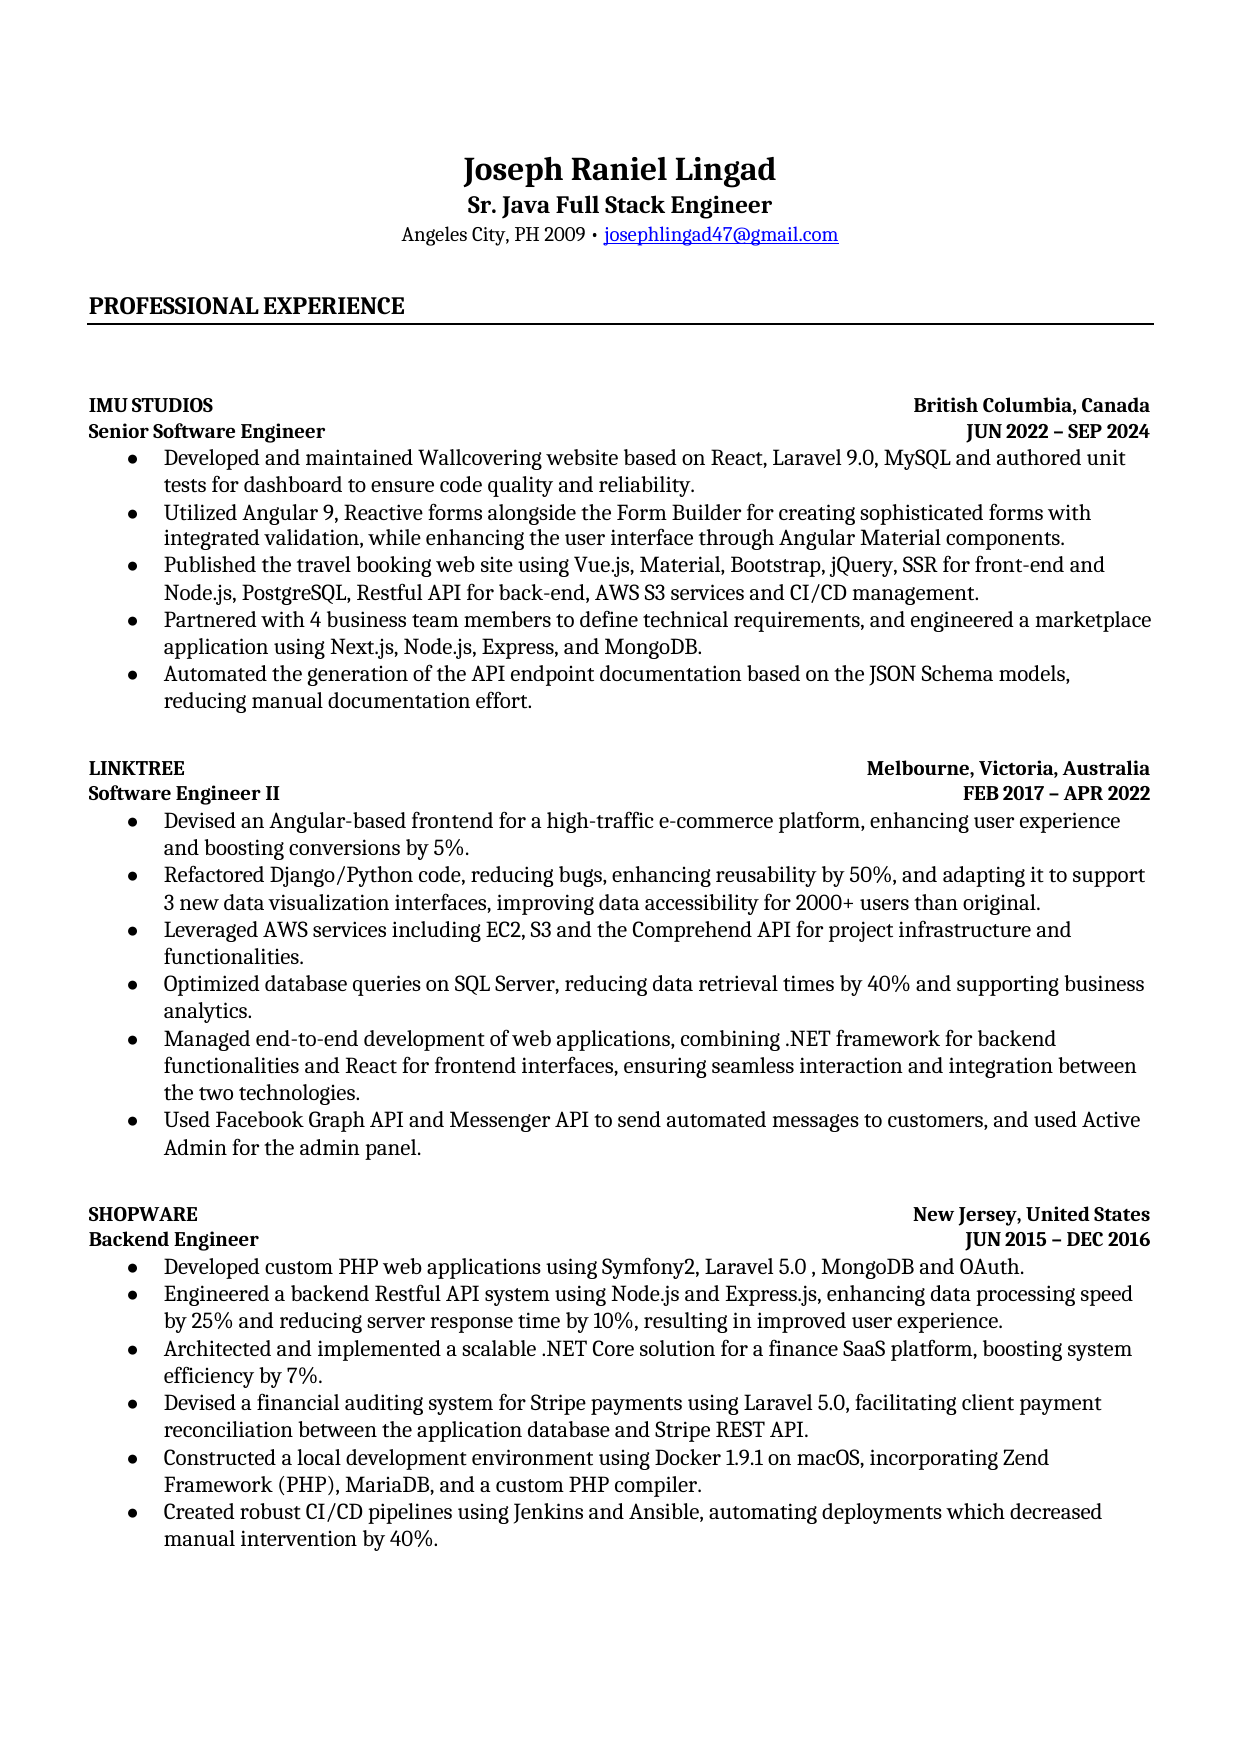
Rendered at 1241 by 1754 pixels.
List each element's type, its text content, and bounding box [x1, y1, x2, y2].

list Automated the generation of the API endpoint documentation based on the JSON Schema models, reducing manual documentation effort. [126, 661, 1155, 714]
list Engineered a backend Restful API system using Node.js and Express.js, enhancing data processing speed by 25% and reducing server response time by 10%, resulting in improved user experience. [126, 1281, 1155, 1335]
list Leveraged AWS services including EC2, S3 and the Comprehend API for project infrastructure and functionalities. [126, 917, 1155, 970]
text Joseph Raniel Lingad [90, 150, 1150, 188]
list Refactored Django/Python code, reducing bugs, enhancing reusability by 50%, and adapting it to support 3 new data visualization interfaces, improving data accessibility for 2000+ users than original. [126, 862, 1155, 916]
list Devised an Angular-based frontend for a high-traffic e-commerce platform, enhancing user experience and boosting conversions by 5%. [126, 808, 1155, 861]
text Software Engineer II FEB 2017 – APR 2022 [88, 782, 1155, 806]
text IMU STUDIOS British Columbia, Canada [88, 393, 1155, 417]
list Managed end-to-end development of web applications, combining .NET framework for backend functionalities and React for frontend interfaces, ensuring seamless interaction and integration between the two technologies. [126, 1026, 1155, 1106]
text Backend Engineer JUN 2015 – DEC 2016 [88, 1228, 1155, 1252]
list Created robust CI/CD pipelines using Jenkins and Ansible, automating deployments which decreased manual intervention by 40%. [126, 1499, 1155, 1553]
list Constructed a local development environment using Docker 1.9.1 on macOS, incorporating Zend Framework (PHP), MariaDB, and a custom PHP compiler. [126, 1445, 1155, 1498]
list Architected and implemented a scalable .NET Core solution for a finance SaaS platform, boosting system efficiency by 7%. [126, 1336, 1155, 1389]
list Devised a financial auditing system for Stripe payments using Laravel 5.0, facilitating client payment reconciliation between the application database and Stripe REST API. [126, 1390, 1155, 1444]
text Sr. Java Full Stack Engineer [90, 191, 1150, 220]
text Angeles City, PH 2009 • josephlingad47@gmail.com [90, 222, 1150, 246]
text LINKTREE Melbourne, Victoria, Australia [88, 756, 1155, 780]
list Utilized Angular 9, Reactive forms alongside the Form Builder for creating sophisticated forms with integrated validation, while enhancing the user interface through Angular Material components. [126, 500, 1155, 551]
list Used Facebook Graph API and Messenger API to send automated messages to customers, and used Active Admin for the admin panel. [126, 1107, 1155, 1161]
list Published the travel booking web site using Vue.js, Material, Bootstrap, jQuery, SSR for front-end and Node.js, PostgreSQL, Restful API for back-end, AWS S3 services and CI/CD management. [126, 552, 1155, 606]
list Optimized database queries on SQL Server, reducing data retrieval times by 40% and supporting business analytics. [126, 971, 1155, 1025]
text SHOPWARE New Jersey, United States [88, 1202, 1155, 1226]
subtitle PROFESSIONAL EXPERIENCE [88, 292, 1155, 321]
list Partnered with 4 business team members to define technical requirements, and engineered a marketplace application using Next.js, Node.js, Express, and MongoDB. [126, 607, 1155, 660]
text Senior Software Engineer JUN 2022 – SEP 2024 [88, 419, 1155, 443]
list Developed and maintained Wallcovering website based on React, Laravel 9.0, MySQL and authored unit tests for dashboard to ensure code quality and reliability. [126, 445, 1155, 499]
list Developed custom PHP web applications using Symfony2, Laravel 5.0 , MongoDB and OAuth. [126, 1254, 1155, 1280]
